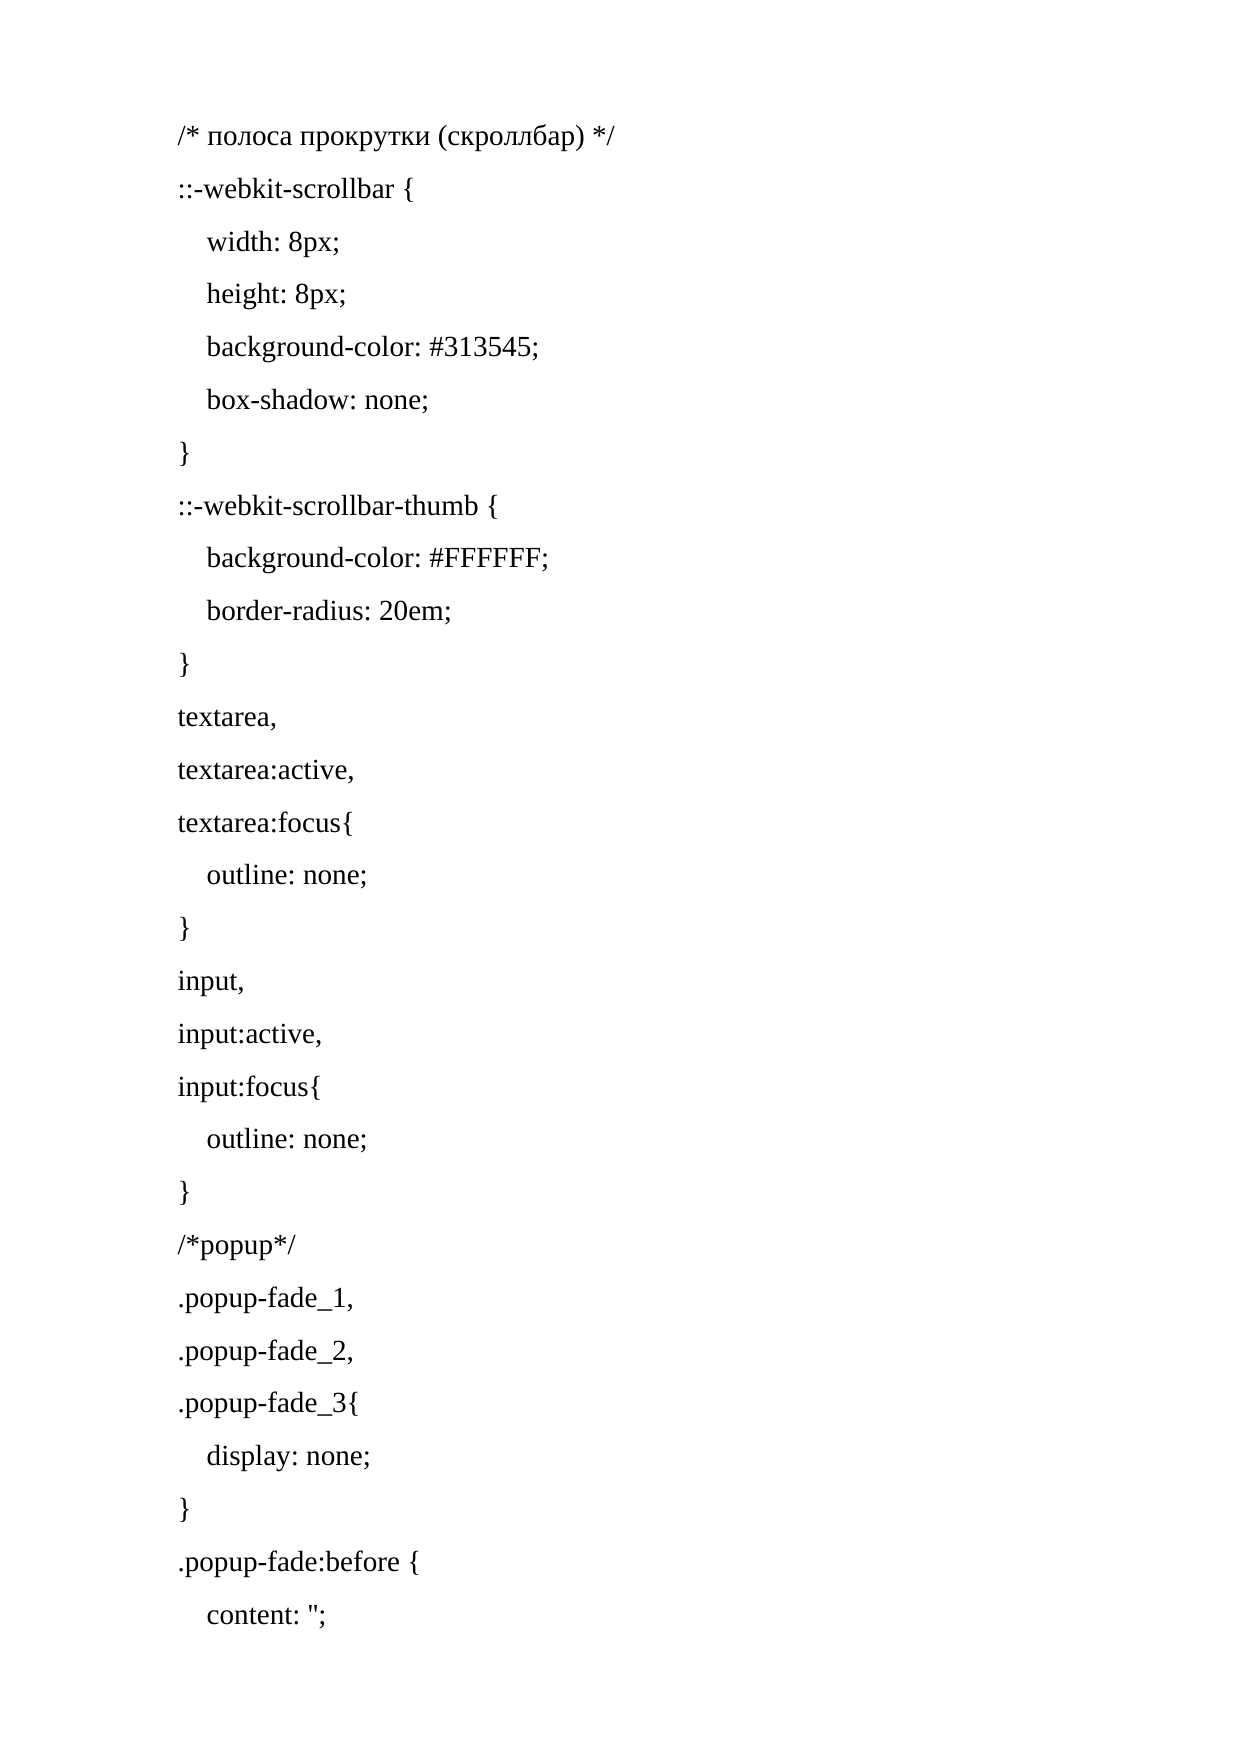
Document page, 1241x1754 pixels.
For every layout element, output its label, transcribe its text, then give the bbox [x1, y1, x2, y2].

text outline: none; [177, 1122, 1152, 1155]
text background-color: #FFFFFF; [177, 541, 1152, 574]
text input, [177, 963, 1152, 997]
text } [177, 646, 1152, 680]
text input:focus{ [177, 1069, 1152, 1102]
text textarea, [177, 699, 1152, 733]
text display: none; [177, 1438, 1152, 1472]
text .popup-fade_1, [177, 1280, 1152, 1313]
text } [177, 1491, 1152, 1525]
text .popup-fade_2, [177, 1333, 1152, 1366]
text content: ''; [177, 1597, 1152, 1630]
text textarea:active, [177, 752, 1152, 785]
text } [177, 1174, 1152, 1208]
text textarea:focus{ [177, 805, 1152, 838]
text } [177, 910, 1152, 944]
text outline: none; [177, 857, 1152, 891]
text height: 8px; [177, 277, 1152, 310]
text background-color: #313545; [177, 329, 1152, 363]
text } [177, 435, 1152, 468]
text .popup-fade_3{ [177, 1386, 1152, 1419]
text input:active, [177, 1016, 1152, 1049]
text ::-webkit-scrollbar-thumb { [177, 488, 1152, 521]
text ::-webkit-scrollbar { [177, 171, 1152, 204]
text /*popup*/ [177, 1227, 1152, 1261]
text .popup-fade:before { [177, 1544, 1152, 1578]
text border-radius: 20em; [177, 593, 1152, 627]
text width: 8px; [177, 224, 1152, 257]
text box-shadow: none; [177, 382, 1152, 416]
text /* полоса прокрутки (скроллбар) */ [177, 118, 1152, 152]
